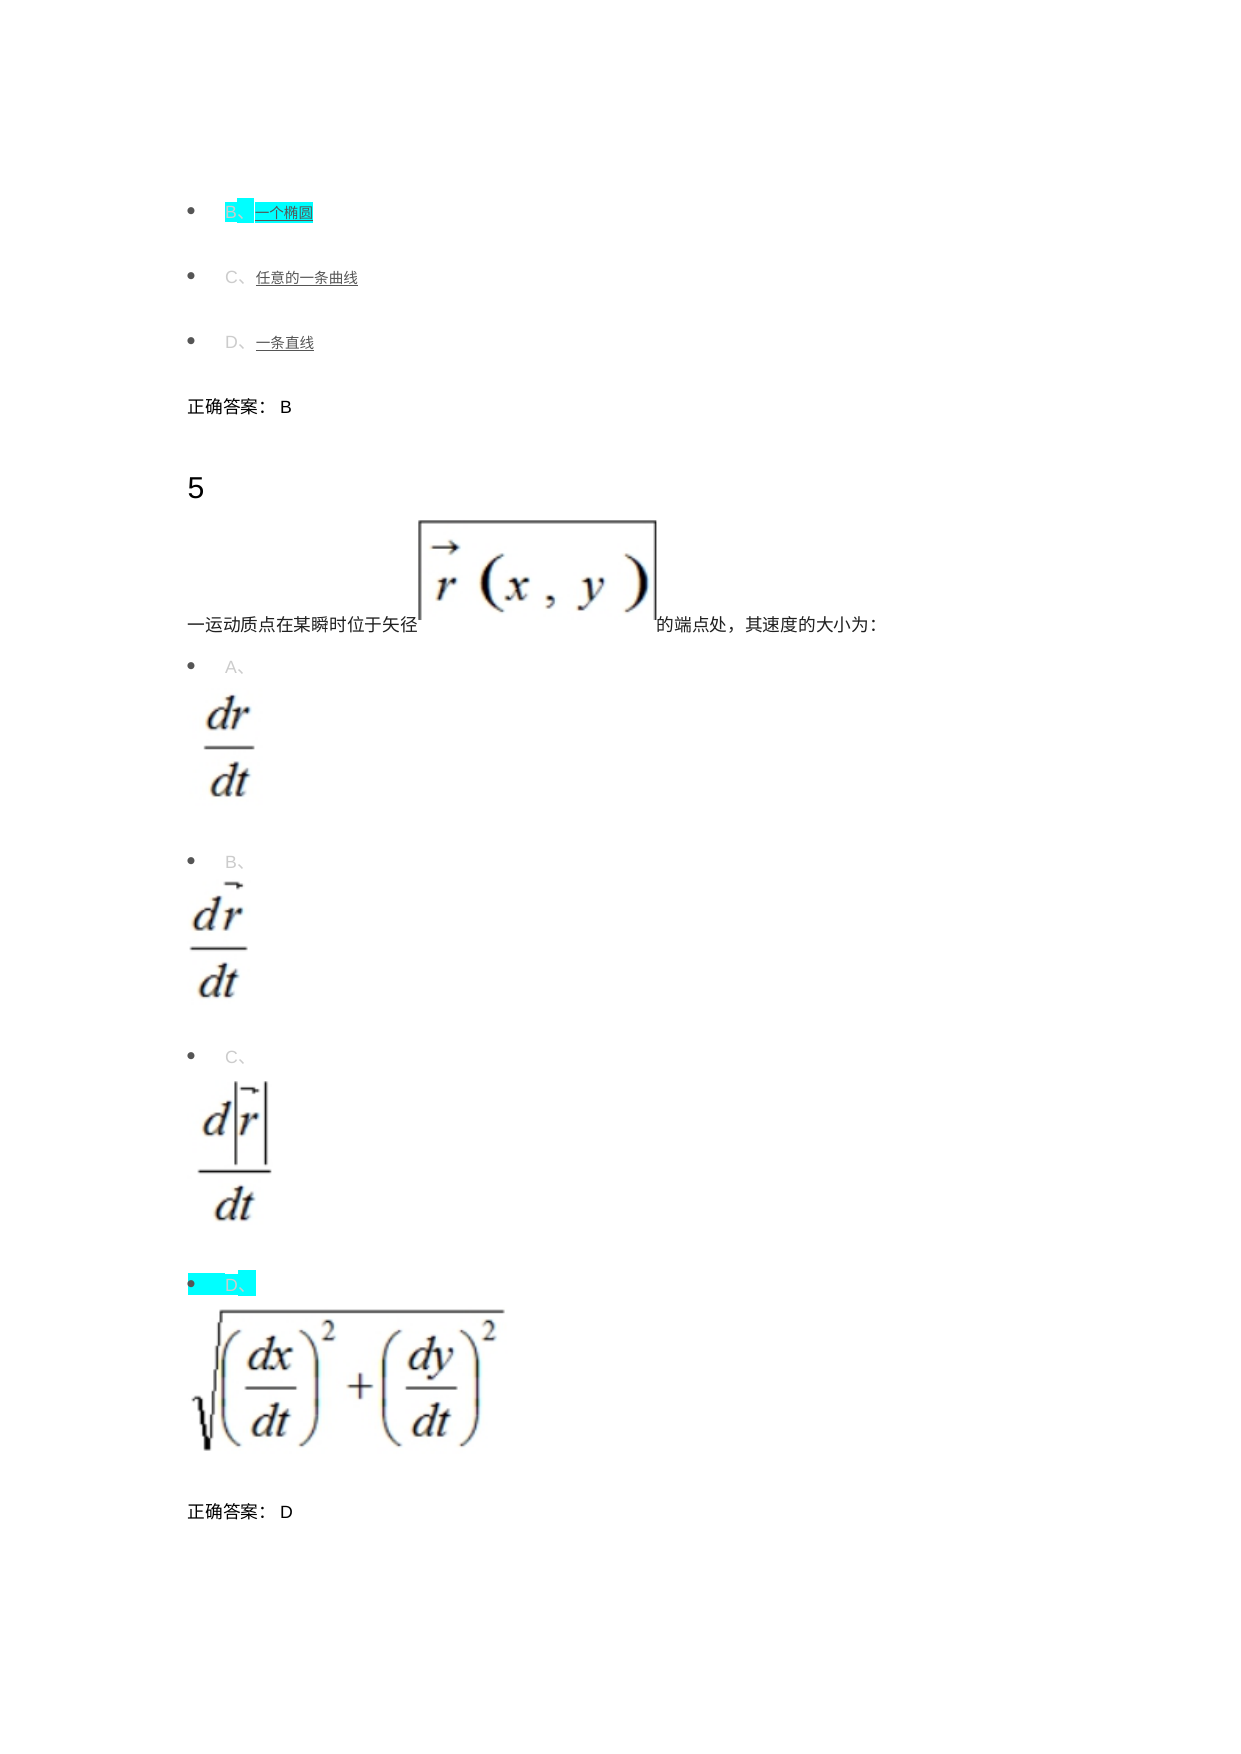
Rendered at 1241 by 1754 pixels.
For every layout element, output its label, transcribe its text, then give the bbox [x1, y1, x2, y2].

list D、一条直线 [187, 324, 1053, 357]
picture [187, 688, 264, 806]
picture [187, 1307, 508, 1454]
list C、 [187, 1039, 1053, 1072]
list B、一个椭圆 [187, 194, 1053, 227]
text 正确答案： D [187, 1494, 1053, 1527]
text 5 [187, 454, 1053, 519]
text 一运动质点在某瞬时位于矢径的端点处，其速度的大小为： [187, 519, 1053, 649]
list B、 [187, 844, 1053, 877]
text 正确答案： B [187, 389, 1053, 422]
picture [187, 879, 251, 1005]
picture [417, 519, 657, 620]
list D、 [187, 1267, 1053, 1299]
list A、 [187, 649, 1053, 682]
picture [187, 1080, 273, 1226]
list C、任意的一条曲线 [187, 259, 1053, 292]
